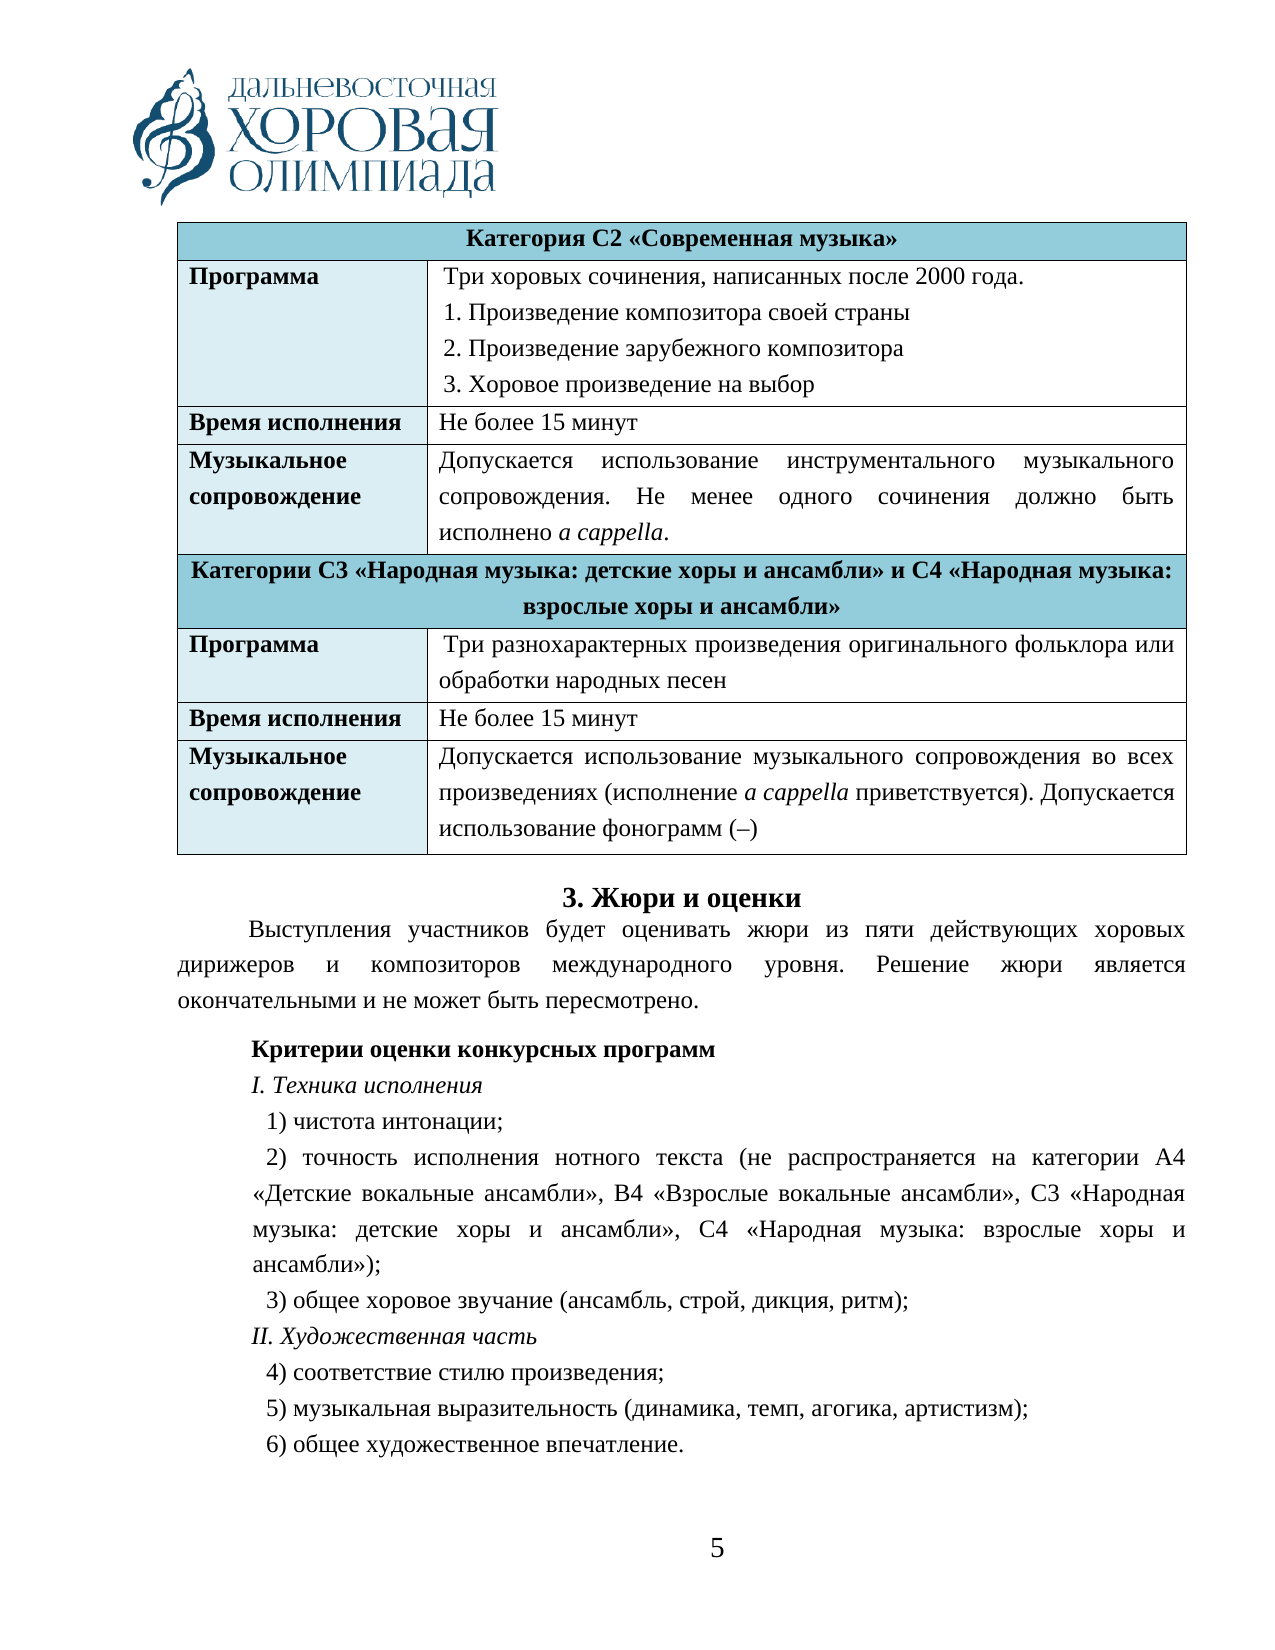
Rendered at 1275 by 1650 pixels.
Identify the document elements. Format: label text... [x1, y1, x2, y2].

text II. Художественная часть [177, 1321, 1186, 1350]
table_cell Музыкальное сопровождение [178, 445, 427, 554]
table_cell Допускается использование музыкального сопровождения во всех произведениях (исполнение a cappella приветствуется). Допускается использование фонограмм (–) [428, 741, 1186, 854]
table_cell Категории С3 «Народная музыка: детские хоры и ансамбли» и С4 «Народная музыка: взрослые хоры и ансамбли» [178, 555, 1186, 628]
subtitle 3. Жюри и оценки [177, 880, 1186, 914]
table_cell Время исполнения [178, 407, 427, 444]
table_cell Допускается использование инструментального музыкального сопровождения. Не менее одного сочинения должно быть исполнено a cappella. [428, 445, 1186, 554]
picture [118, 53, 512, 222]
text 6) общее художественное впечатление. [252, 1429, 1186, 1458]
table_cell Три разнохарактерных произведения оригинального фольклора или обработки народных песен [428, 629, 1186, 702]
text 5) музыкальная выразительность (динамика, темп, агогика, артистизм); [252, 1393, 1186, 1422]
table_header Категория С2 «Современная музыка» [178, 223, 1186, 260]
text 4) соответствие стилю произведения; [252, 1357, 1186, 1386]
text Выступления участников будет оценивать жюри из пяти действующих хоровых дирижеров и композиторов международного уровня. Решение жюри является окончательными и не может быть пересмотрено. [177, 914, 1186, 1014]
table_cell Три хоровых сочинения, написанных после 2000 года. 1. Произведение композитора своей страны 2. Произведение зарубежного композитора 3. Хоровое произведение на выбор [428, 261, 1186, 406]
subtitle Критерии оценки конкурсных программ [177, 1034, 1186, 1063]
table_cell Не более 15 минут [428, 703, 1186, 740]
table_cell Не более 15 минут [428, 407, 1186, 444]
text 2) точность исполнения нотного текста (не распространяется на категории A4 «Детские вокальные ансамбли», В4 «Взрослые вокальные ансамбли», С3 «Народная музыка: детские хоры и ансамбли», С4 «Народная музыка: взрослые хоры и ансамбли»); [252, 1142, 1186, 1278]
table_cell Программа [178, 629, 427, 702]
table_cell Время исполнения [178, 703, 427, 740]
text I. Техника исполнения [177, 1070, 1186, 1099]
table_cell Музыкальное сопровождение [178, 741, 427, 854]
text 3) общее хоровое звучание (ансамбль, строй, дикция, ритм); [252, 1286, 1186, 1314]
table_cell Программа [178, 261, 427, 406]
text 1) чистота интонации; [252, 1106, 1186, 1134]
